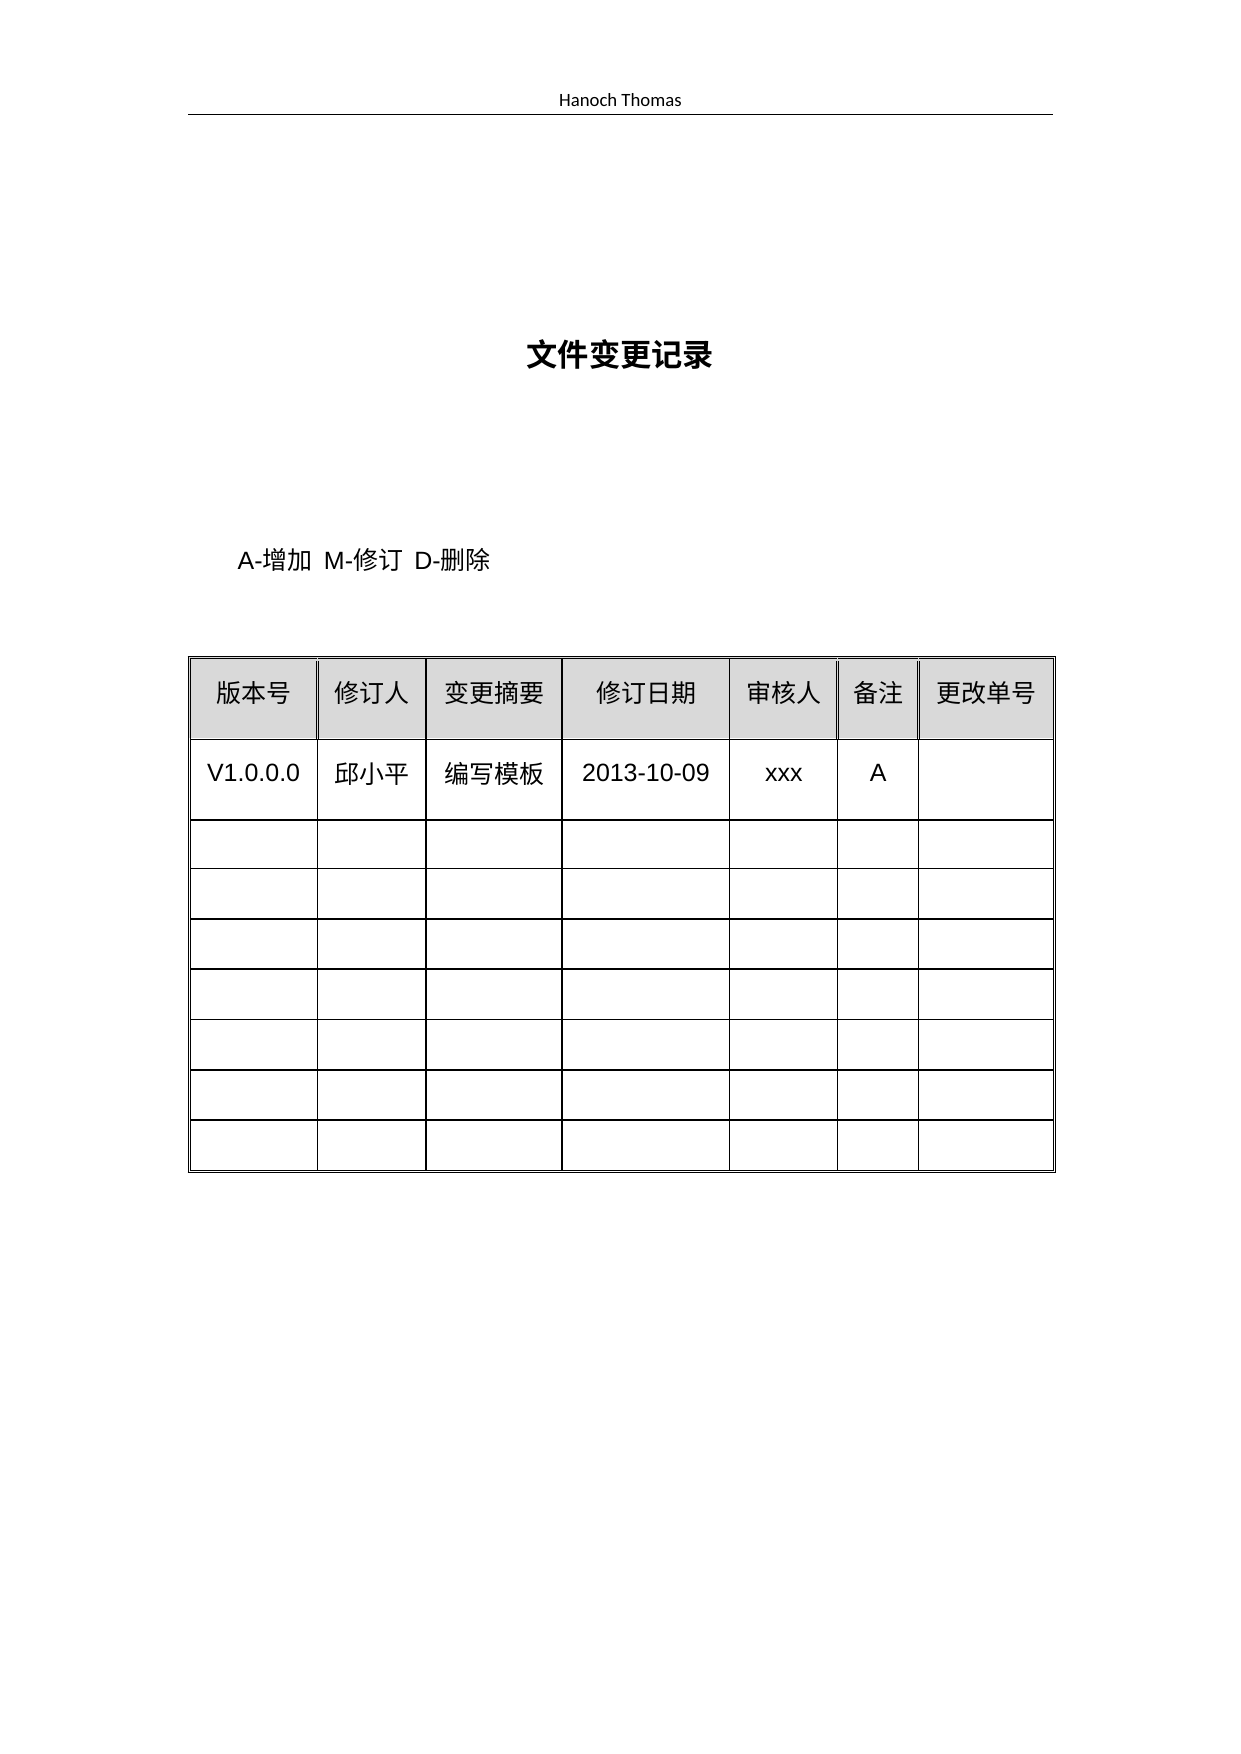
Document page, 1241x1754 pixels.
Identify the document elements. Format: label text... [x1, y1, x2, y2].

table_cell [919, 869, 1053, 918]
table_cell [427, 821, 561, 868]
table_cell A [838, 740, 918, 819]
table_cell [191, 1121, 317, 1169]
table_header 变更摘要 [427, 659, 561, 738]
table_header 修订人 [318, 659, 425, 738]
table_cell [427, 1020, 561, 1069]
table_cell [730, 821, 837, 868]
table_cell [318, 970, 425, 1018]
table_cell [427, 1071, 561, 1119]
table_cell [318, 1121, 425, 1169]
table_cell [919, 1121, 1053, 1169]
table_cell [838, 970, 918, 1018]
table_cell 2013-10-09 [563, 740, 729, 819]
table_cell [191, 821, 317, 868]
table_cell [318, 1020, 425, 1069]
text 文件变更记录 [187, 321, 1053, 386]
table_cell [318, 1071, 425, 1119]
table_cell xxx [730, 740, 837, 819]
table_cell [838, 1071, 918, 1119]
table_header 版本号 [189, 657, 318, 738]
table_header 审核人 [729, 657, 838, 738]
table_cell [730, 1121, 837, 1169]
table_cell [191, 970, 317, 1018]
table_cell [563, 821, 729, 868]
table_cell 编写模板 [427, 740, 561, 819]
table_cell [838, 1020, 918, 1069]
table_cell [191, 1071, 317, 1119]
table_cell [919, 920, 1053, 968]
table_cell [838, 920, 918, 968]
table_cell [730, 920, 837, 968]
table_cell 邱小平 [318, 740, 425, 819]
table_cell [318, 869, 425, 918]
table_cell [838, 869, 918, 918]
table_cell [191, 920, 317, 968]
table_cell [730, 1071, 837, 1119]
text A-增加 M-修订 D-删除 [187, 526, 1053, 591]
table_header 更改单号 [918, 659, 1053, 738]
table_cell [563, 1071, 729, 1119]
table_cell V1.0.0.0 [191, 740, 317, 819]
table_cell [427, 1121, 561, 1169]
table_cell [919, 821, 1053, 868]
table_cell [563, 869, 729, 918]
table_header 备注 [838, 659, 918, 738]
table_cell [919, 970, 1053, 1018]
table_cell [838, 821, 918, 868]
table_cell [318, 821, 425, 868]
table_cell [427, 920, 561, 968]
table_cell [563, 970, 729, 1018]
table_cell [919, 1020, 1053, 1069]
table_cell [427, 869, 561, 918]
table_cell [730, 970, 837, 1018]
table_cell [191, 869, 317, 918]
table_cell [563, 920, 729, 968]
table_cell [318, 920, 425, 968]
table_cell [838, 1121, 918, 1169]
table_cell [919, 740, 1053, 819]
table_cell [191, 1020, 317, 1069]
table_cell [919, 1071, 1053, 1119]
table_cell [427, 970, 561, 1018]
table_cell [563, 1121, 729, 1169]
table_header 修订日期 [563, 659, 729, 738]
table_cell [730, 1020, 837, 1069]
table_cell [563, 1020, 729, 1069]
table_cell [730, 869, 837, 918]
